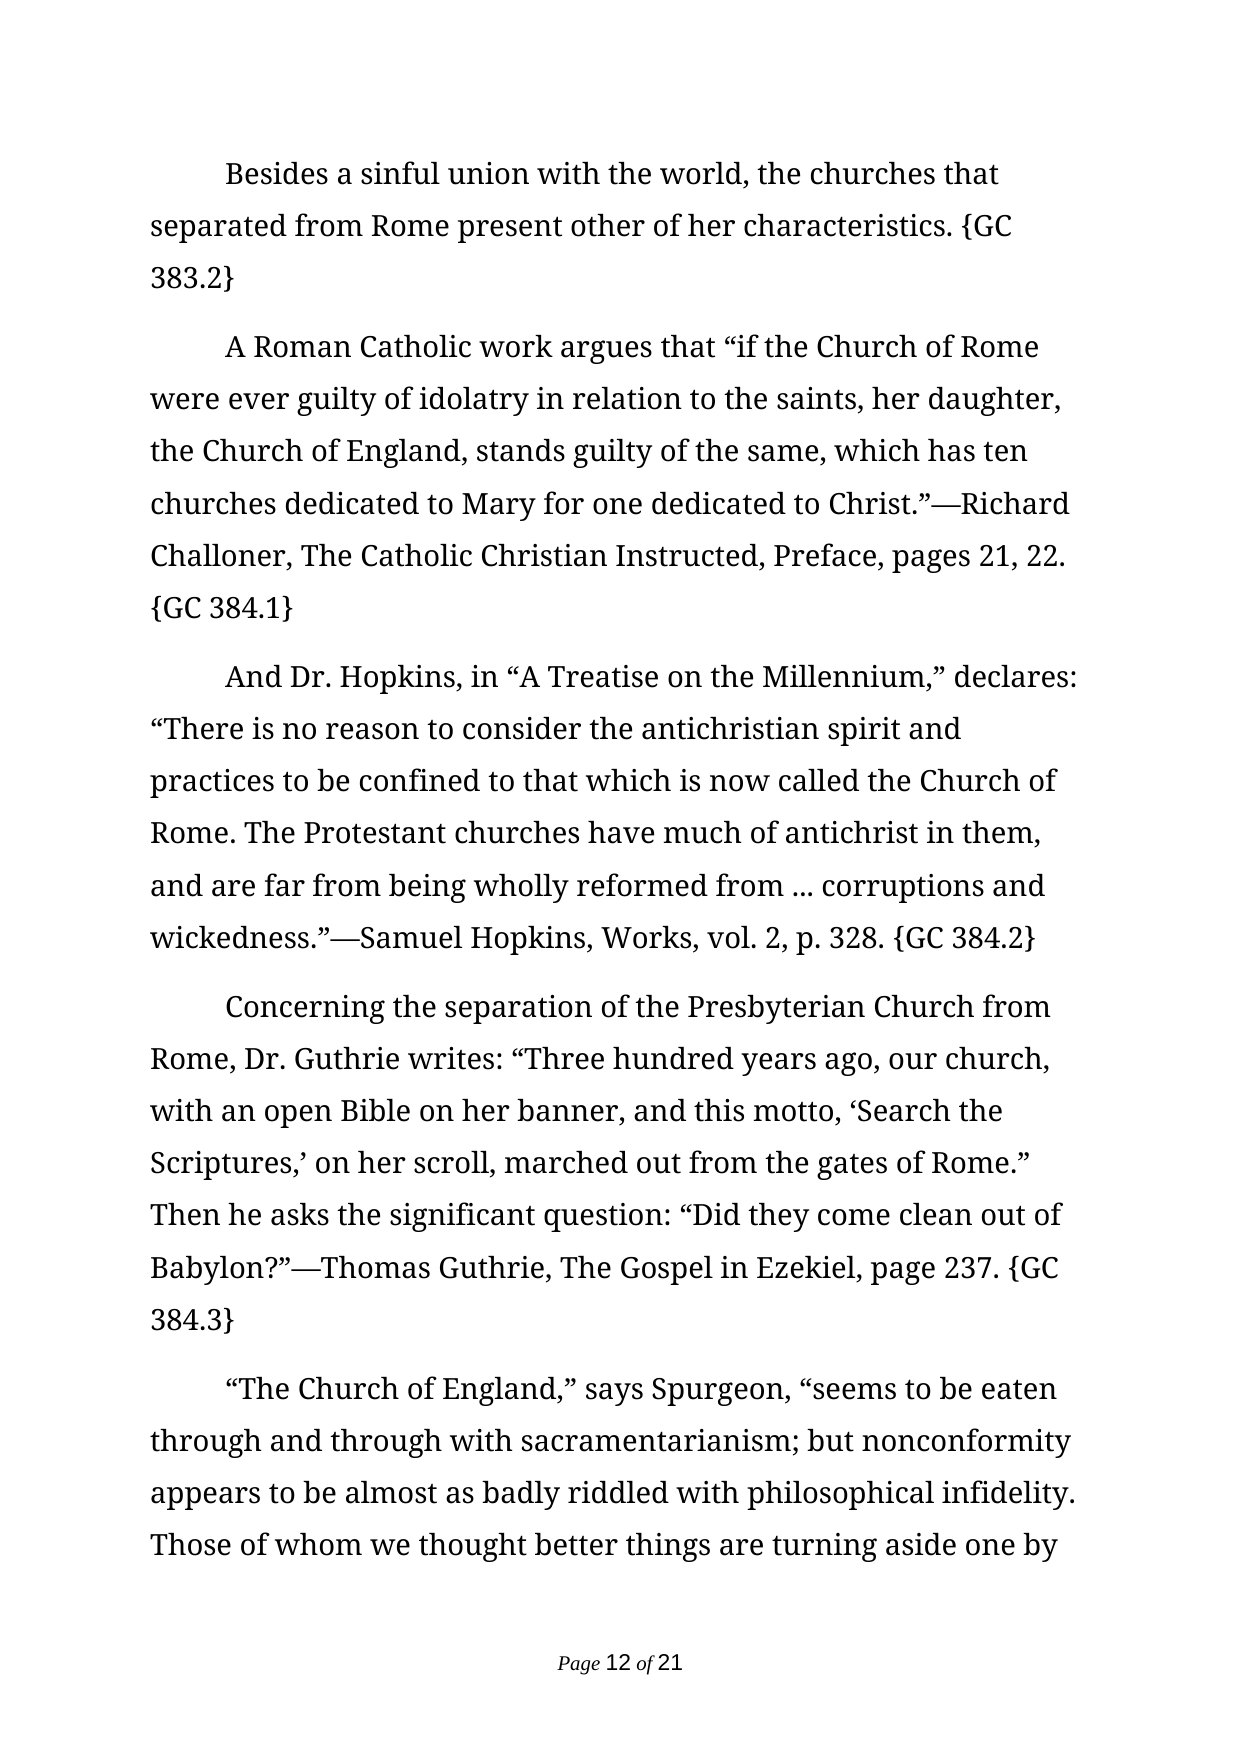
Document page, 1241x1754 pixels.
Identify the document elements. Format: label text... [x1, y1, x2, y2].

text And Dr. Hopkins, in “A Treatise on the Millennium,” declares: “There is no reason to consider the antichristian spirit and practices to be confined to that which is now called the Church of Rome. The Protestant churches have much of antichrist in them, and are far from being wholly reformed from ... corruptions and wickedness.”—Samuel Hopkins, Works, vol. 2, p. 328. {GC 384.2} [150, 653, 1090, 962]
text A Roman Catholic work argues that “if the Church of Rome were ever guilty of idolatry in relation to the saints, her daughter, the Church of England, stands guilty of the same, which has ten churches dedicated to Mary for one dedicated to Christ.”—Richard Challoner, The Catholic Christian Instructed, Preface, pages 21, 22. {GC 384.1} [150, 323, 1090, 632]
text Besides a sinful union with the world, the churches that separated from Rome present other of her characteristics. {GC 383.2} [150, 150, 1090, 303]
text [150, 1365, 1090, 1570]
text Concerning the separation of the Presbyterian Church from Rome, Dr. Guthrie writes: “Three hundred years ago, our church, with an open Bible on her banner, and this motto, ‘Search the Scriptures,’ on her scroll, marched out from the gates of Rome.” Then he asks the significant question: “Did they come clean out of Babylon?”—Thomas Guthrie, The Gospel in Ezekiel, page 237. {GC 384.3} [150, 983, 1090, 1344]
